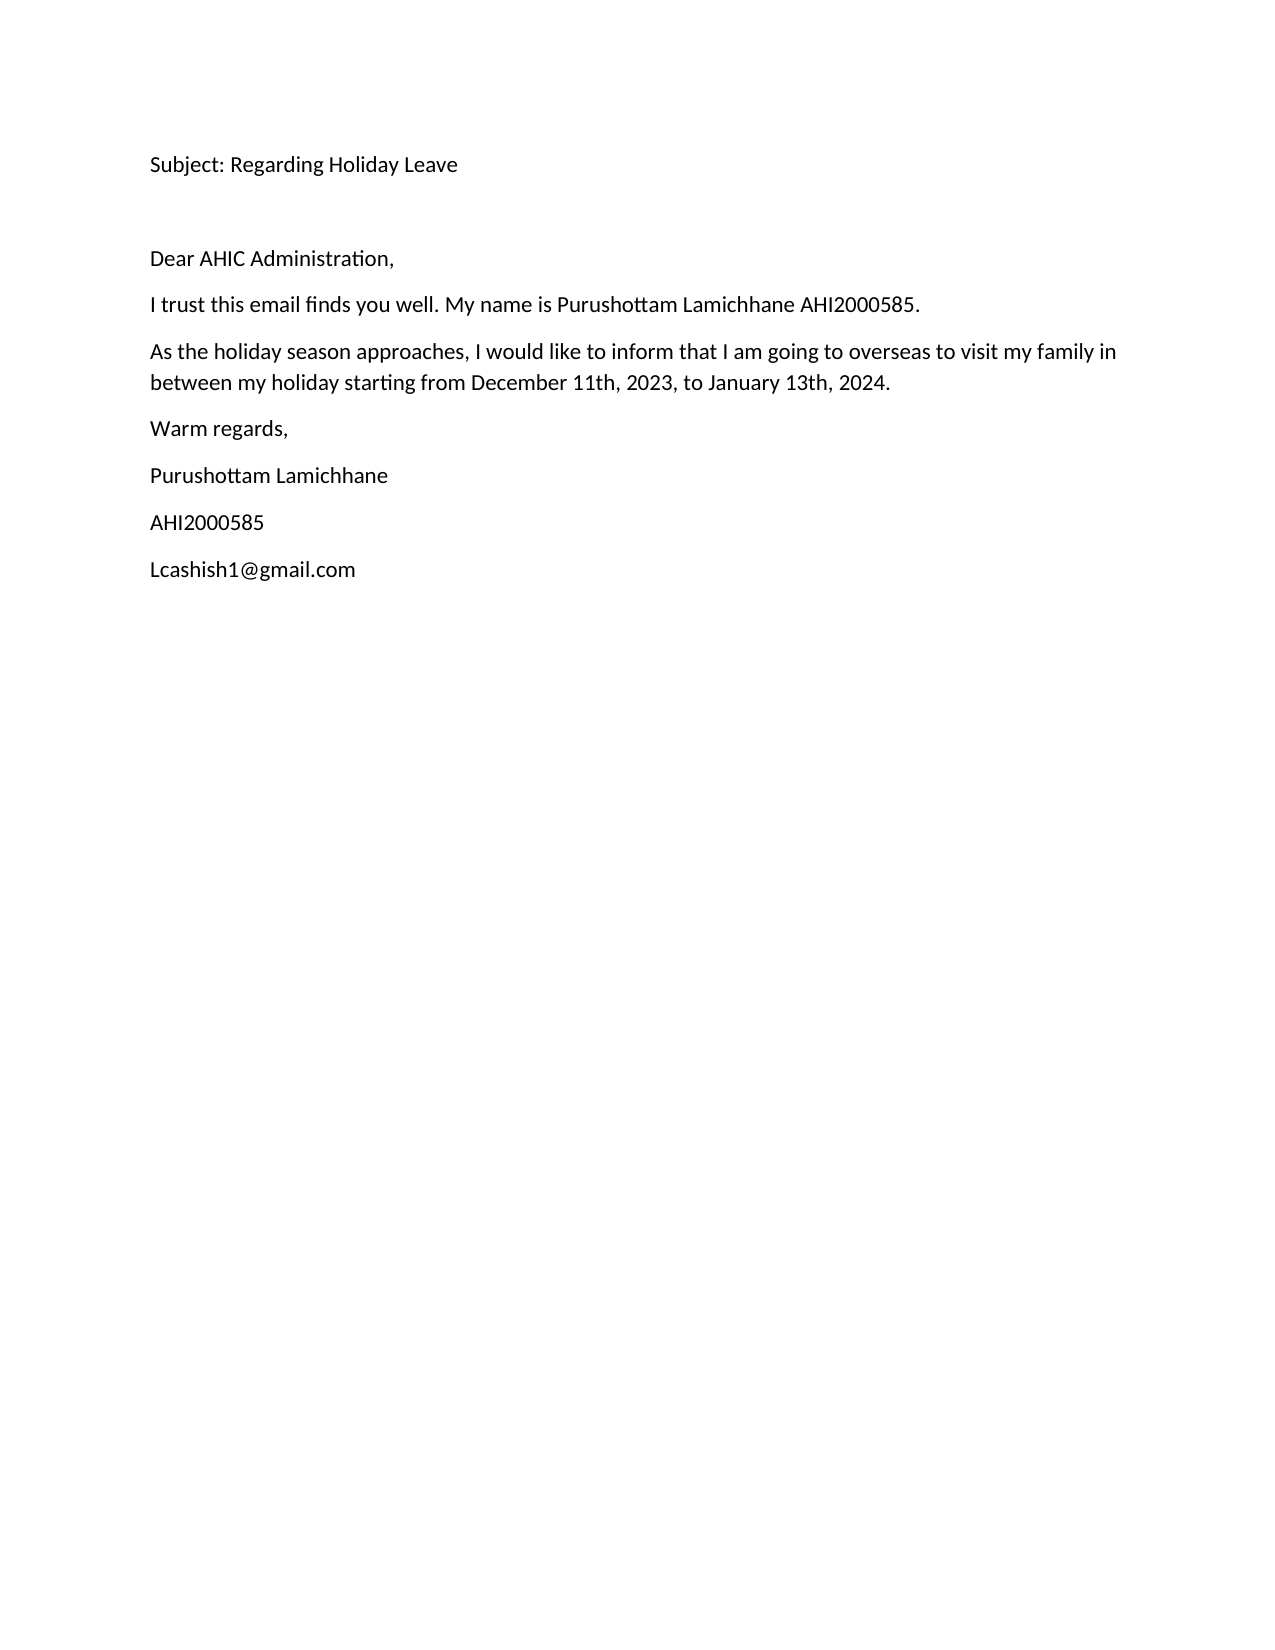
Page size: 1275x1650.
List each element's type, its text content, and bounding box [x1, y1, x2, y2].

text Purushottam Lamichhane [150, 461, 1125, 489]
text Lcashish1@gmail.com [150, 555, 1125, 583]
text AHI2000585 [150, 508, 1125, 536]
text I trust this email finds you well. My name is Purushottam Lamichhane AHI2000585. [150, 291, 1125, 319]
text Warm regards, [150, 414, 1125, 443]
text As the holiday season approaches, I would like to inform that I am going to overseas to visit my family in between my holiday starting from December 11th, 2023, to January 13th, 2024. [150, 337, 1125, 396]
text Dear AHIC Administration, [150, 244, 1125, 272]
text Subject: Regarding Holiday Leave [150, 150, 1125, 178]
